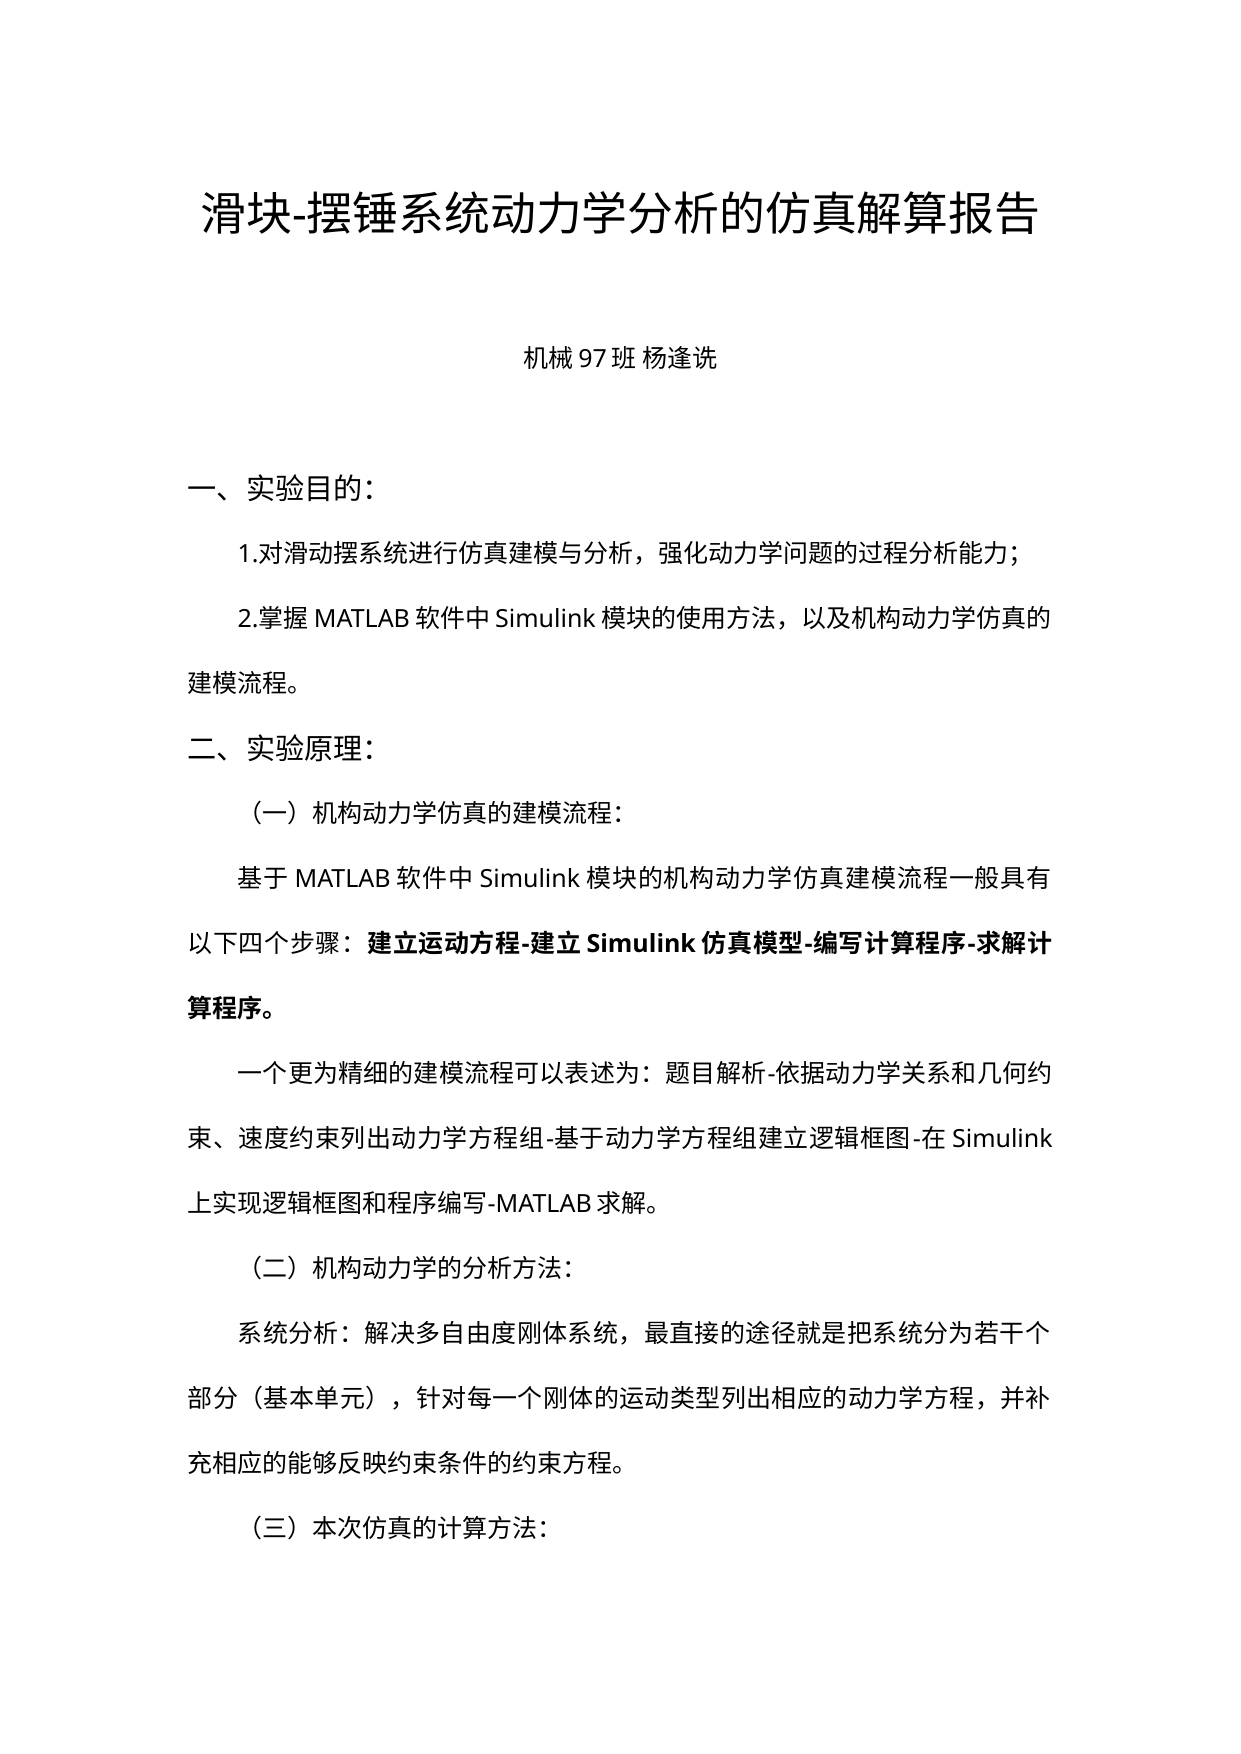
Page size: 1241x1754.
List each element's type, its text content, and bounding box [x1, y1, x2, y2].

text 2.掌握MATLAB软件中Simulink模块的使用方法，以及机构动力学仿真的建模流程。 [187, 584, 1053, 714]
text （三）本次仿真的计算方法： [187, 1494, 1053, 1559]
text 滑块-摆锤系统动力学分析的仿真解算报告 [187, 162, 1053, 259]
text （二）机构动力学的分析方法： [187, 1234, 1053, 1299]
text 一个更为精细的建模流程可以表述为：题目解析-依据动力学关系和几何约束、速度约束列出动力学方程组-基于动力学方程组建立逻辑框图-在Simulink上实现逻辑框图和程序编写-MATLAB求解。 [187, 1039, 1053, 1234]
text 机械97班 杨逢诜 [187, 324, 1053, 389]
text 一、实验目的： [187, 454, 1053, 519]
text 系统分析：解决多自由度刚体系统，最直接的途径就是把系统分为若干个部分（基本单元），针对每一个刚体的运动类型列出相应的动力学方程，并补充相应的能够反映约束条件的约束方程。 [187, 1299, 1053, 1494]
text 基于MATLAB软件中Simulink模块的机构动力学仿真建模流程一般具有以下四个步骤：建立运动方程-建立Simulink仿真模型-编写计算程序-求解计算程序。 [187, 844, 1053, 1039]
text 1.对滑动摆系统进行仿真建模与分析，强化动力学问题的过程分析能力； [187, 519, 1053, 584]
text （一）机构动力学仿真的建模流程： [187, 779, 1053, 844]
text 二、实验原理： [187, 714, 1053, 779]
